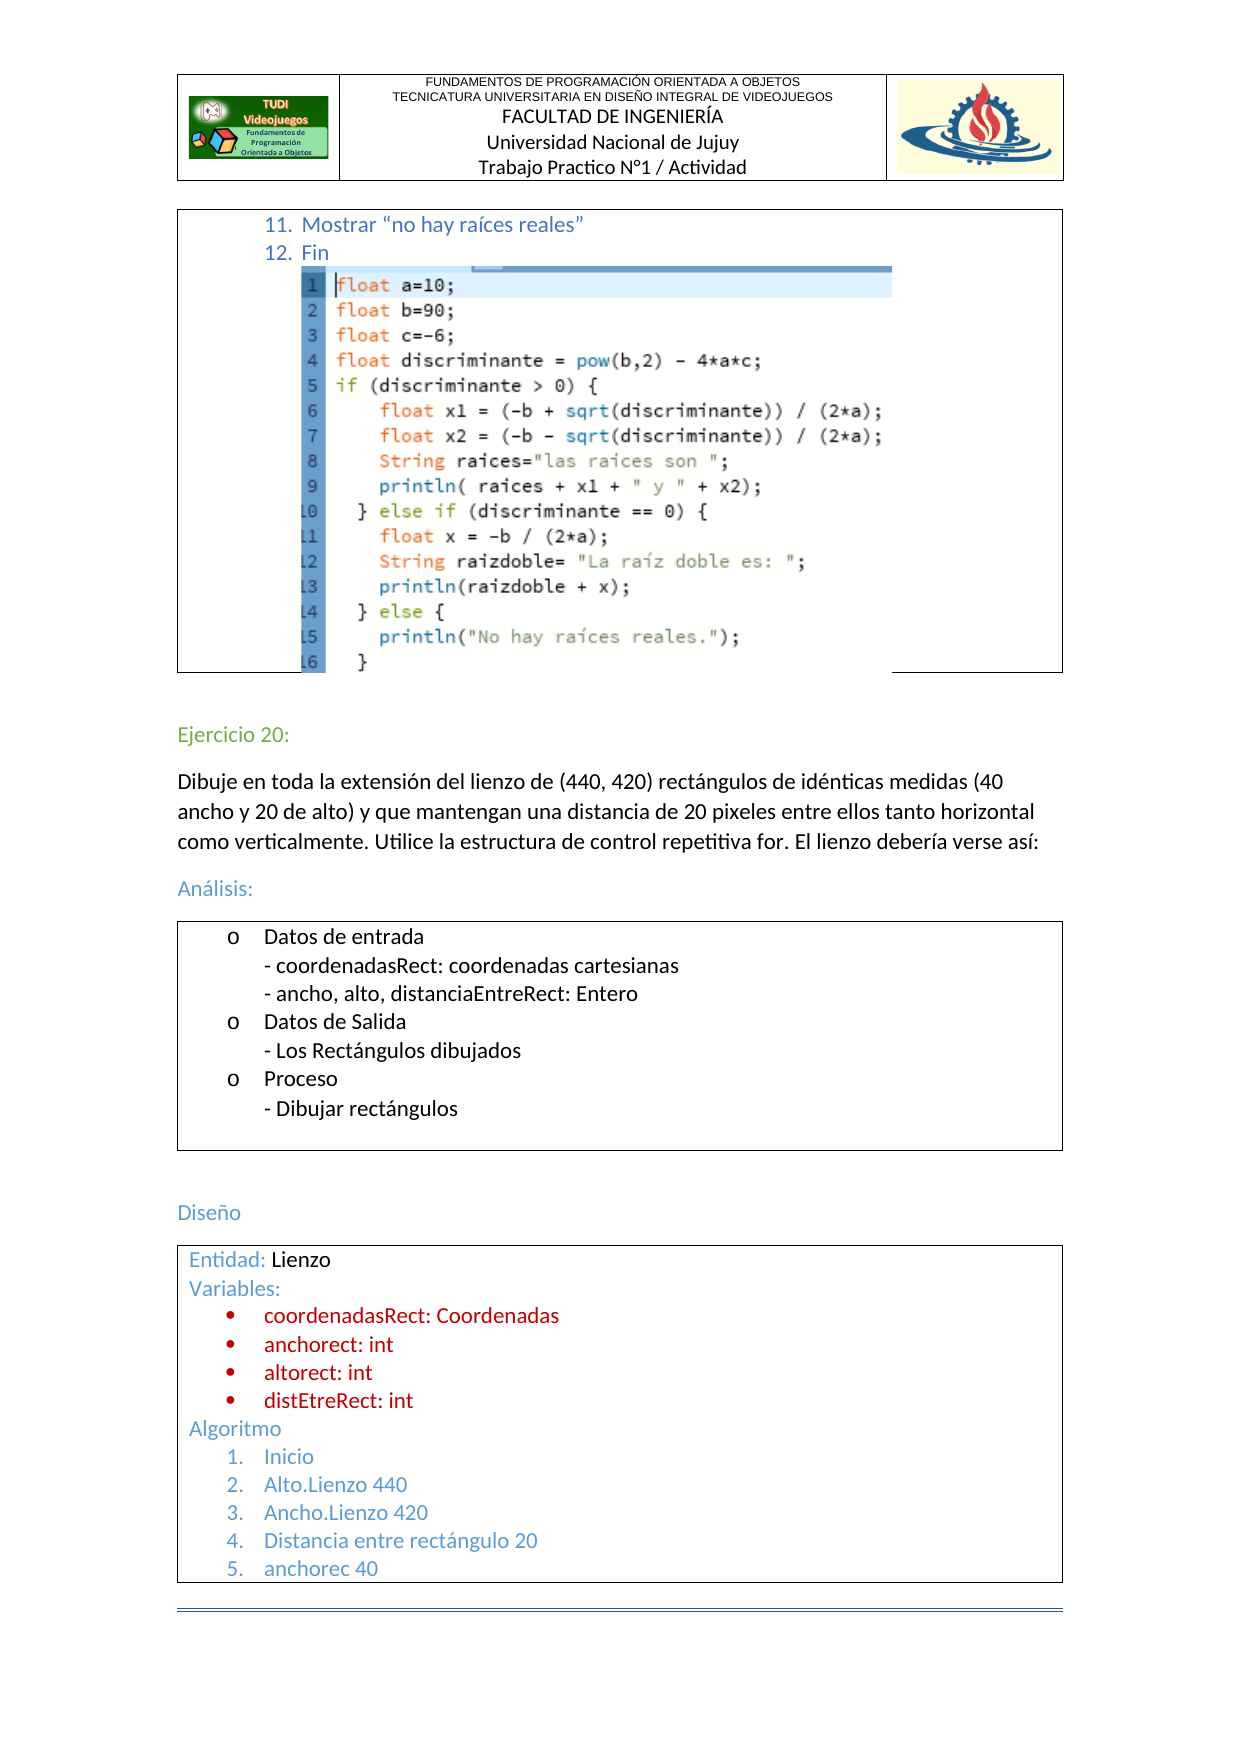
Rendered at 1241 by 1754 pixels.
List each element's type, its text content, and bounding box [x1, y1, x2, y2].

text Diseño [177, 1198, 1063, 1226]
picture [301, 266, 893, 673]
text Ejercicio 20: [177, 720, 1063, 748]
picture [188, 96, 329, 159]
text Análisis: [177, 874, 1063, 902]
table_header Datos de entrada - coordenadasRect: coordenadas cartesianas - ancho, alto, distanciaEntreRect: Entero Datos de Salida - Los Rectángulos dibujados Proceso - Dibujar rectángulos [178, 922, 1062, 1150]
picture [897, 80, 1060, 174]
text Dibuje en toda la extensión del lienzo de (440, 420) rectángulos de idénticas medidas (40 ancho y 20 de alto) y que mantengan una distancia de 20 pixeles entre ellos tanto horizontal como verticalmente. Utilice la estructura de control repetitiva for. El lienzo debería verse así: [177, 767, 1063, 855]
